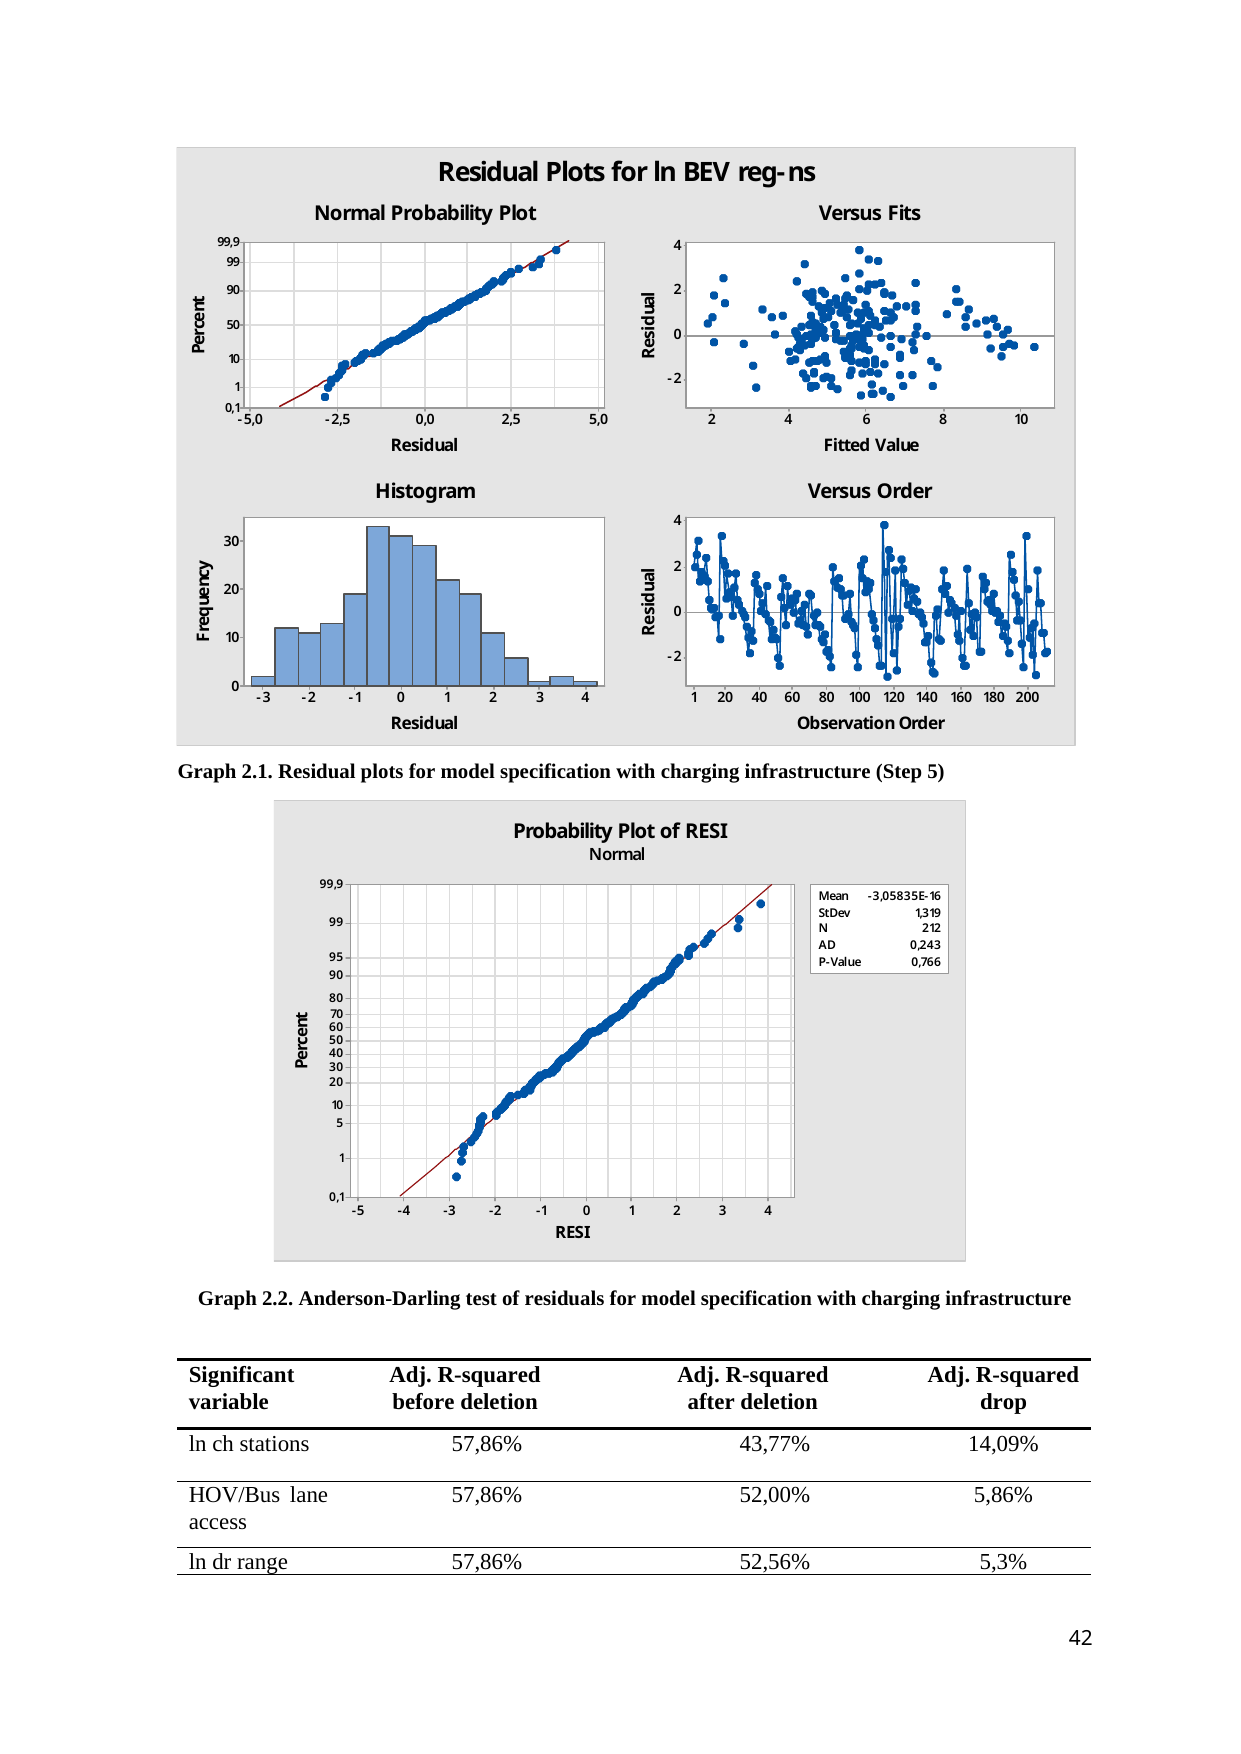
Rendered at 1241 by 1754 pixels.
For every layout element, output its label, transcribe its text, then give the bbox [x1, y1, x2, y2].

table_header Significant variable [177, 1361, 339, 1427]
table_header Adj. R-squared drop [915, 1361, 1091, 1427]
table_cell 52,00% [634, 1482, 915, 1547]
table_cell 57,86% [339, 1548, 634, 1574]
table_cell 57,86% [339, 1430, 634, 1481]
table_cell 5,3% [915, 1548, 1091, 1574]
text Graph 2.2. Anderson-Darling test of residuals for model specification with charging infrastructure [177, 795, 1092, 1310]
table_header Adj. R-squared before deletion [339, 1361, 591, 1427]
table_cell ln dr range [177, 1548, 339, 1574]
table_cell 14,09% [915, 1430, 1091, 1481]
text Graph 2.1. Residual plots for model specification with charging infrastructure (Step 5) [177, 148, 1092, 783]
table_cell 5,86% [915, 1482, 1091, 1547]
table_header Adj. R-squared after deletion [591, 1361, 915, 1427]
table_cell 57,86% [339, 1482, 634, 1547]
table_cell 52,56% [634, 1548, 915, 1574]
table_cell ln ch stations [177, 1430, 339, 1481]
table_cell HOV/Bus lane access [177, 1482, 339, 1547]
table_cell 43,77% [634, 1430, 915, 1481]
